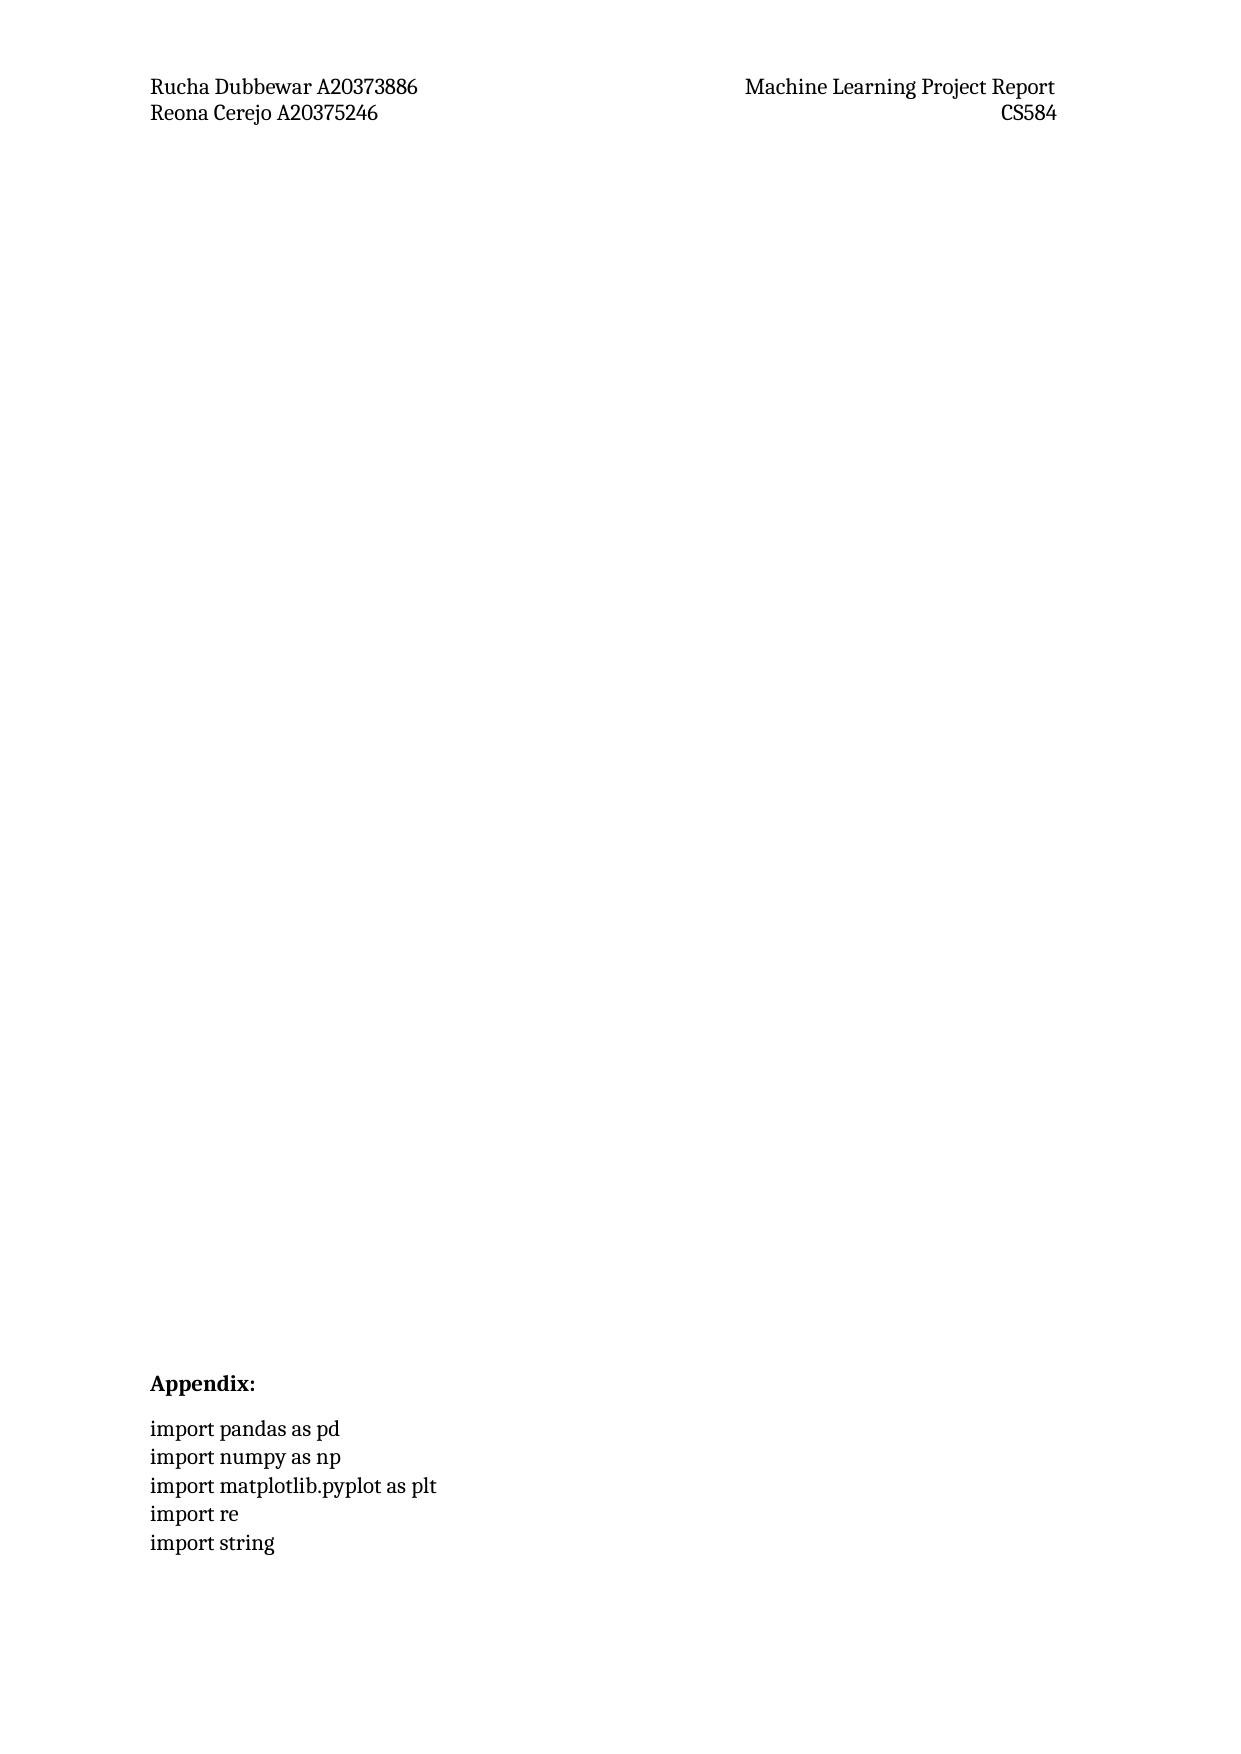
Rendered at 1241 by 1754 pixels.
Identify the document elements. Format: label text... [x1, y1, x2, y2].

text Appendix: [150, 1370, 1090, 1397]
text import pandas as pd import numpy as np import matplotlib.pyplot as plt import re import string [150, 1416, 1090, 1556]
